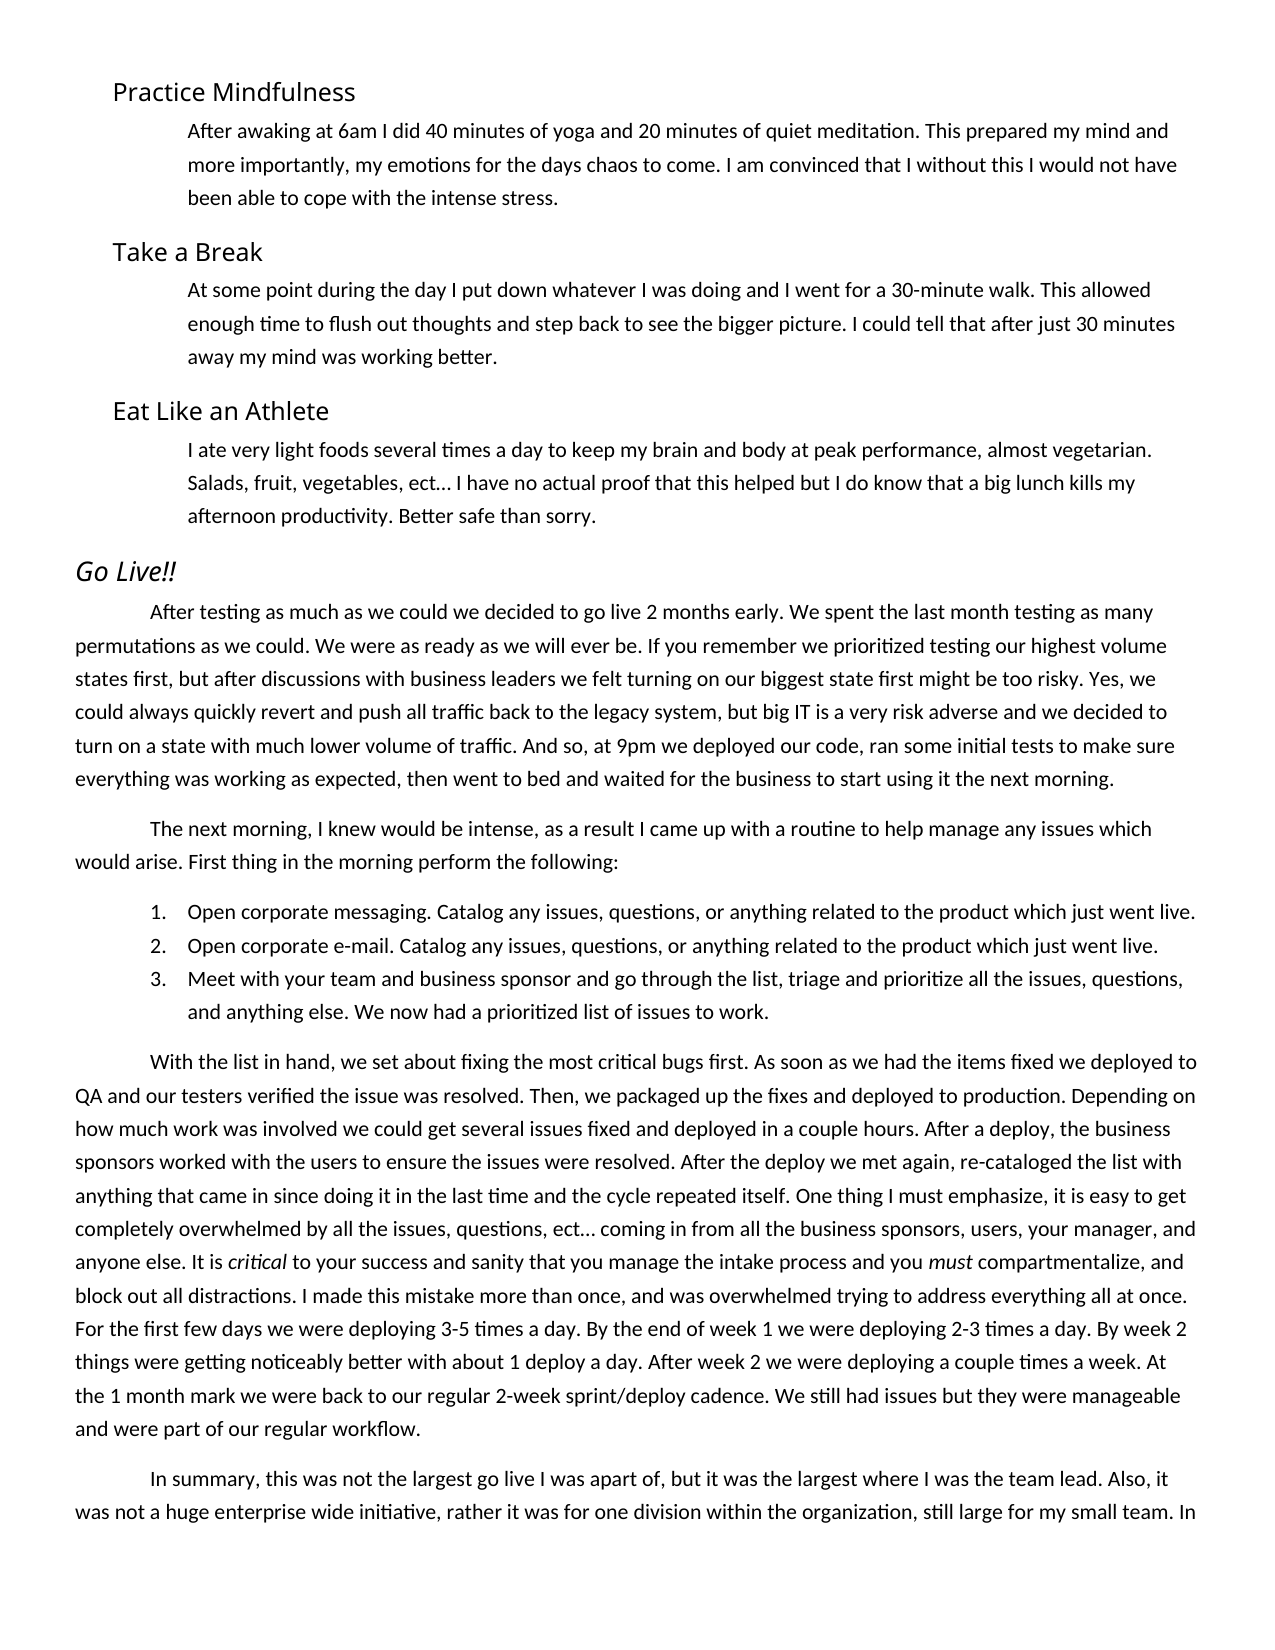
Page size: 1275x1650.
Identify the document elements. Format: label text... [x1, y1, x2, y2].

subtitle Take a Break [112, 234, 1200, 268]
subtitle Practice Mindfulness [112, 75, 1200, 109]
text With the list in hand, we set about fixing the most critical bugs first. As soon as we had the items fixed we deployed to QA and our testers verified the issue was resolved. Then, we packaged up the fixes and deployed to production. Depending on how much work was involved we could get several issues fixed and deployed in a couple hours. After a deploy, the business sponsors worked with the users to ensure the issues were resolved. After the deploy we met again, re-cataloged the list with anything that came in since doing it in the last time and the cycle repeated itself. One thing I must emphasize, it is easy to get completely overwhelmed by all the issues, questions, ect… coming in from all the business sponsors, users, your manager, and anyone else. It is critical to your success and sanity that you manage the intake process and you must compartmentalize, and block out all distractions. I made this mistake more than once, and was overwhelmed trying to address everything all at once. For the first few days we were deploying 3-5 times a day. By the end of week 1 we were deploying 2-3 times a day. By week 2 things were getting noticeably better with about 1 deploy a day. After week 2 we were deploying a couple times a week. At the 1 month mark we were back to our regular 2-week sprint/deploy cadence. We still had issues but they were manageable and were part of our regular workflow. [75, 1048, 1200, 1442]
text After testing as much as we could we decided to go live 2 months early. We spent the last month testing as many permutations as we could. We were as ready as we will ever be. If you remember we prioritized testing our highest volume states first, but after discussions with business leaders we felt turning on our biggest state first might be too risky. Yes, we could always quickly revert and push all traffic back to the legacy system, but big IT is a very risk adverse and we decided to turn on a state with much lower volume of traffic. And so, at 9pm we deployed our code, ran some initial tests to make sure everything was working as expected, then went to bed and waited for the business to start using it the next morning. [75, 598, 1200, 792]
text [75, 1465, 1200, 1525]
text At some point during the day I put down whatever I was doing and I went for a 30-minute walk. This allowed enough time to flush out thoughts and step back to see the bigger picture. I could tell that after just 30 minutes away my mind was working better. [187, 277, 1200, 370]
list Open corporate e-mail. Catalog any issues, questions, or anything related to the product which just went live. [150, 932, 1200, 958]
subtitle Eat Like an Athlete [112, 393, 1200, 427]
list Open corporate messaging. Catalog any issues, questions, or anything related to the product which just went live. [150, 898, 1200, 925]
text After awaking at 6am I did 40 minutes of yoga and 20 minutes of quiet meditation. This prepared my mind and more importantly, my emotions for the days chaos to come. I am convinced that I without this I would not have been able to cope with the intense stress. [187, 117, 1200, 211]
text The next morning, I knew would be intense, as a result I came up with a routine to help manage any issues which would arise. First thing in the morning perform the following: [75, 815, 1200, 875]
text I ate very light foods several times a day to keep my brain and body at peak performance, almost vegetarian. Salads, fruit, vegetables, ect… I have no actual proof that this helped but I do know that a big lunch kills my afternoon productivity. Better safe than sorry. [187, 436, 1200, 529]
list Meet with your team and business sponsor and go through the list, triage and prioritize all the issues, questions, and anything else. We now had a prioritized list of issues to work. [150, 965, 1200, 1025]
subtitle Go Live!! [75, 552, 1200, 589]
